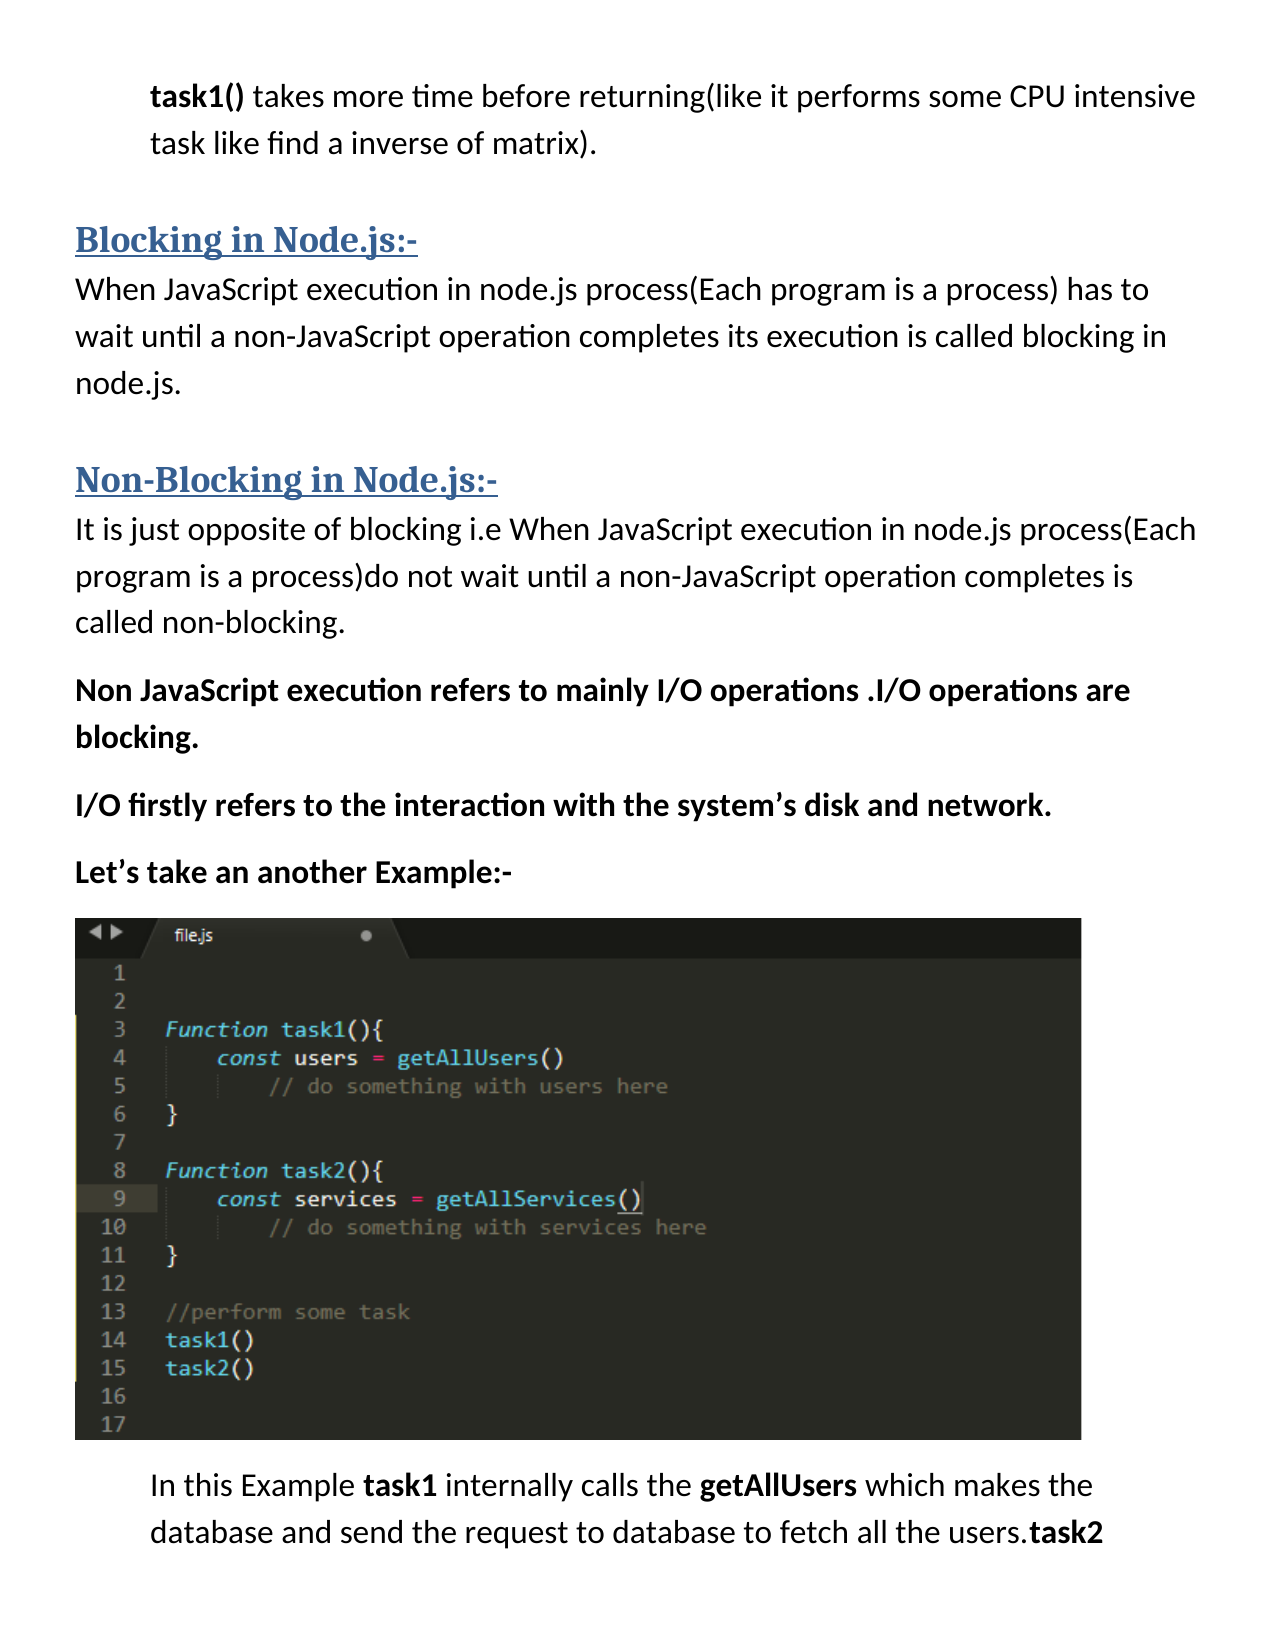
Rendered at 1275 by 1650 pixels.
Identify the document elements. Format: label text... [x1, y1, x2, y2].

text When JavaScript execution in node.js process(Each program is a process) has to wait until a non-JavaScript operation completes its execution is called blocking in node.js. [75, 268, 1200, 402]
text Let’s take an another Example:- [75, 851, 1200, 892]
subtitle Non-Blocking in Node.js:- [75, 458, 1200, 502]
text Non JavaScript execution refers to mainly I/O operations .I/O operations are blocking. [75, 669, 1200, 757]
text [150, 1464, 1200, 1552]
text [150, 75, 1200, 162]
picture [75, 918, 1082, 1440]
text It is just opposite of blocking i.e When JavaScript execution in node.js process(Each program is a process)do not wait until a non-JavaScript operation completes is called non-blocking. [75, 508, 1200, 642]
text I/O firstly refers to the interaction with the system’s disk and network. [75, 783, 1200, 824]
subtitle Blocking in Node.js:- [75, 218, 1200, 262]
